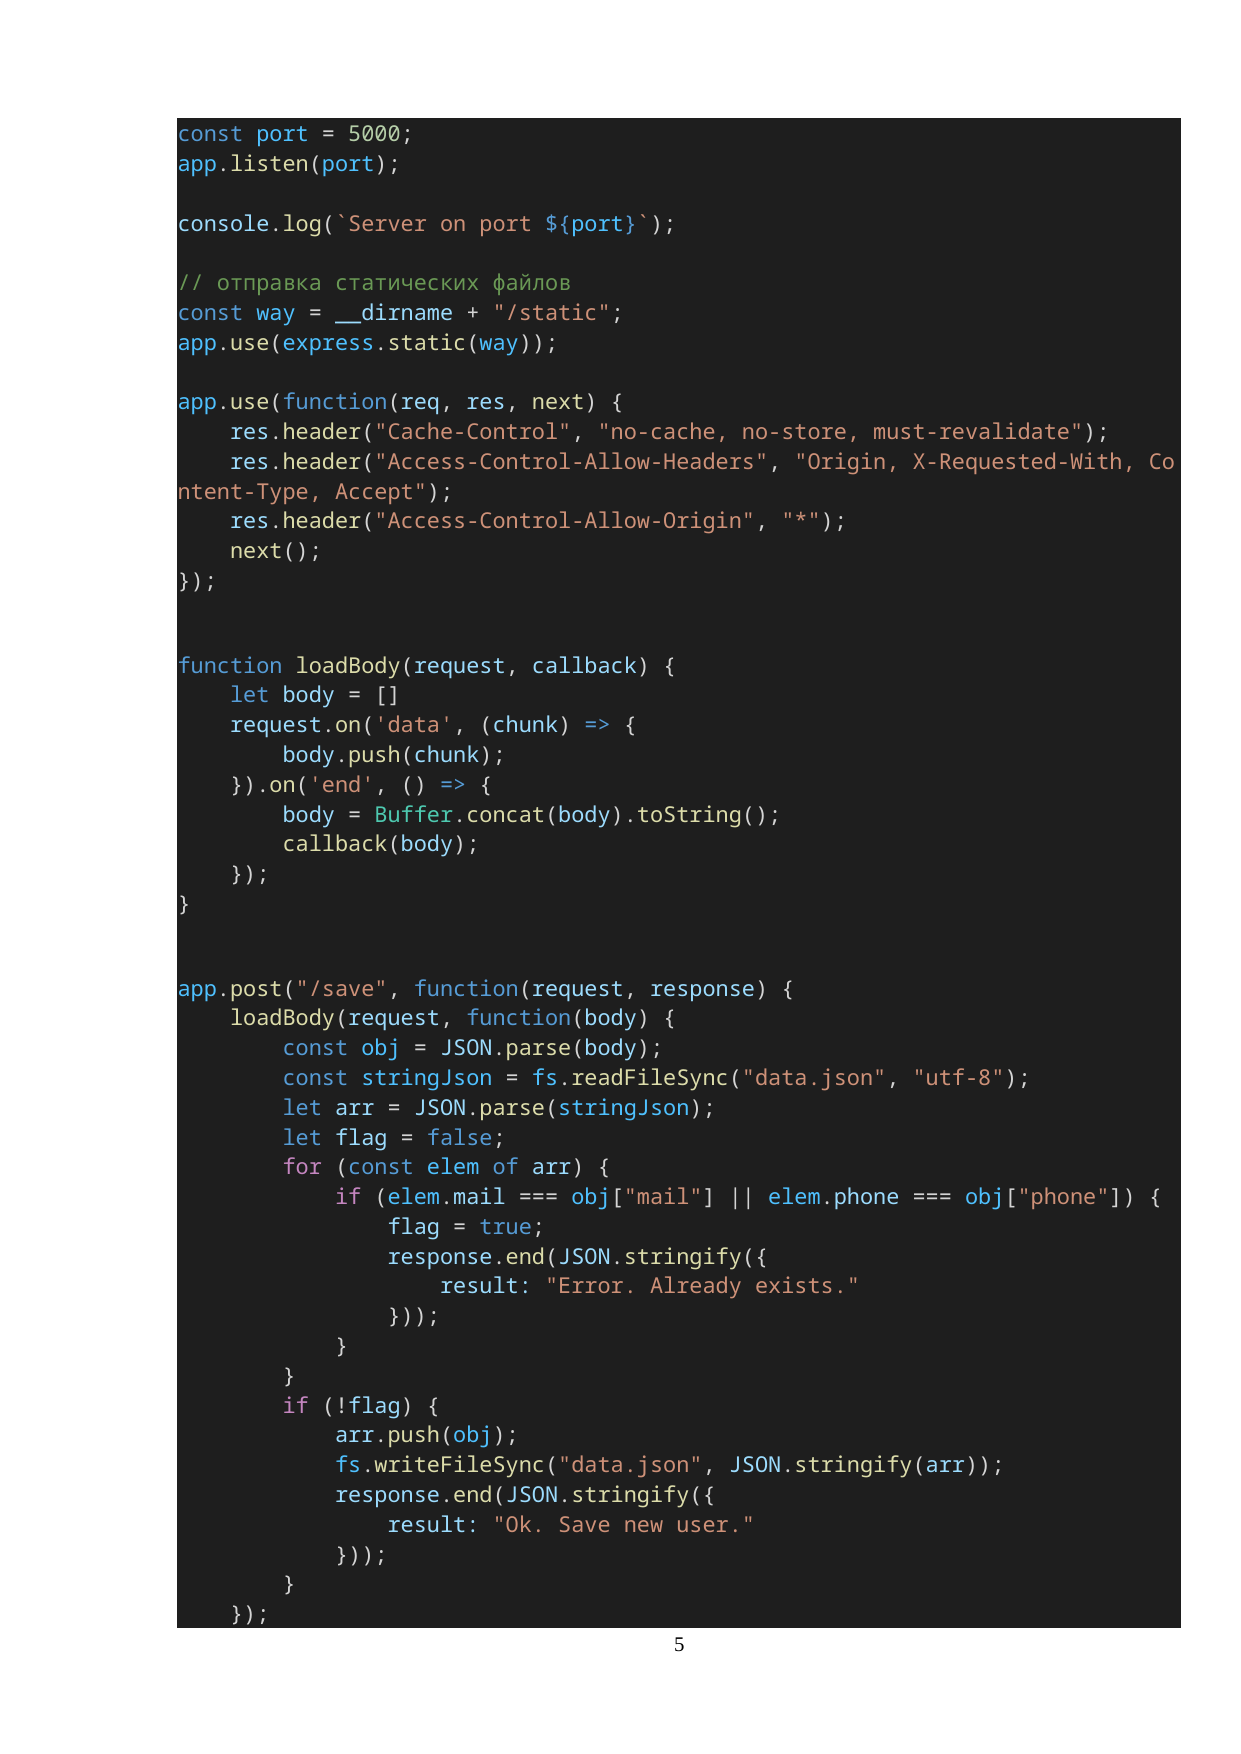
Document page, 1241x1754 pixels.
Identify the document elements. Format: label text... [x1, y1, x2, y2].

text let flag = false; [177, 1121, 1181, 1151]
text } [177, 1360, 1181, 1389]
text arr.push(obj); [177, 1419, 1181, 1449]
text const port = 5000; [177, 118, 1181, 148]
text loadBody(request, function(body) { [177, 1002, 1181, 1032]
text // отправка статических файлов [177, 267, 1181, 297]
text } [177, 1568, 1181, 1598]
text }); [177, 858, 1181, 888]
text }).on('end', () => { [177, 769, 1181, 798]
text response.end(JSON.stringify({ [177, 1479, 1181, 1509]
text })); [177, 1300, 1181, 1330]
text } [177, 1330, 1181, 1360]
text app.listen(port); [177, 148, 1181, 178]
text request.on('data', (chunk) => { [177, 709, 1181, 739]
text body.push(chunk); [177, 739, 1181, 769]
text flag = true; [177, 1211, 1181, 1241]
text if (!flag) { [177, 1389, 1181, 1419]
text }); [177, 565, 1181, 595]
text console.log(`Server on port ${port}`); [177, 207, 1181, 237]
text function loadBody(request, callback) { [177, 649, 1181, 679]
text next(); [177, 535, 1181, 565]
text for (const elem of arr) { [177, 1151, 1181, 1181]
text let body = [] [177, 679, 1181, 709]
text const obj = JSON.parse(body); [177, 1032, 1181, 1062]
text body = Buffer.concat(body).toString(); [177, 798, 1181, 828]
text callback(body); [177, 828, 1181, 858]
text result: "Ok. Save new user." [177, 1509, 1181, 1538]
text res.header("Access-Control-Allow-Headers", "Origin, X-Requested-With, Content-Type, Accept"); [177, 446, 1181, 505]
text response.end(JSON.stringify({ [177, 1241, 1181, 1270]
text } [177, 888, 1181, 918]
text })); [177, 1538, 1181, 1568]
text res.header("Access-Control-Allow-Origin", "*"); [177, 505, 1181, 535]
text app.post("/save", function(request, response) { [177, 972, 1181, 1002]
text fs.writeFileSync("data.json", JSON.stringify(arr)); [177, 1449, 1181, 1479]
text let arr = JSON.parse(stringJson); [177, 1092, 1181, 1121]
text result: "Error. Already exists." [177, 1270, 1181, 1300]
text res.header("Cache-Control", "no-cache, no-store, must-revalidate"); [177, 416, 1181, 446]
text app.use(function(req, res, next) { [177, 386, 1181, 416]
text }); [177, 1598, 1181, 1628]
text if (elem.mail === obj["mail"] || elem.phone === obj["phone"]) { [177, 1181, 1181, 1211]
text app.use(express.static(way)); [177, 327, 1181, 356]
text const stringJson = fs.readFileSync("data.json", "utf-8"); [177, 1062, 1181, 1092]
text const way = __dirname + "/static"; [177, 297, 1181, 327]
